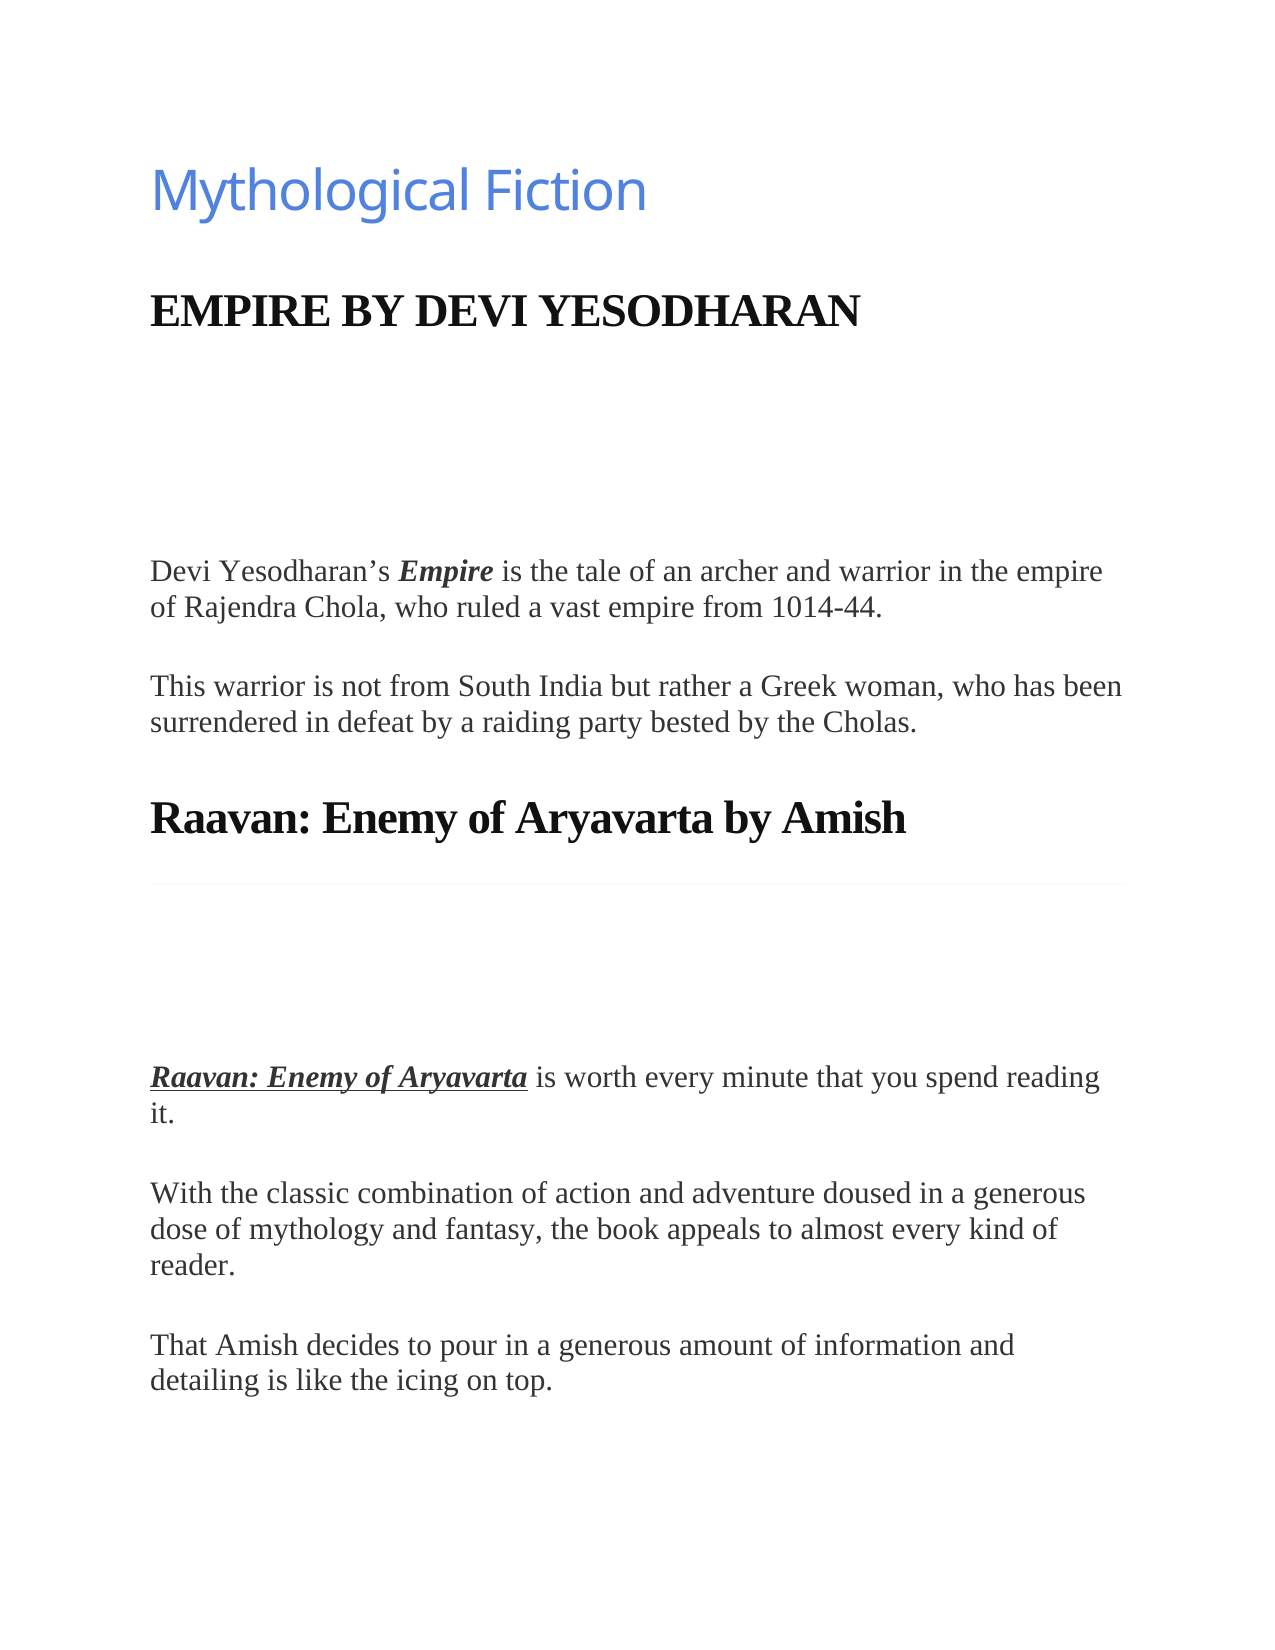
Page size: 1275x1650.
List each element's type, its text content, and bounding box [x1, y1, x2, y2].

subtitle Mythological Fiction [150, 150, 1125, 227]
text Devi Yesodharan’s Empire is the tale of an archer and warrior in the empire of Rajendra Chola, who ruled a vast empire from 1014-44. [150, 552, 1125, 624]
text With the classic combination of action and adventure doused in a generous dose of mythology and fantasy, the book appeals to almost every kind of reader. [150, 1174, 1125, 1282]
text Raavan: Enemy of Aryavarta by Amish [150, 789, 1125, 843]
text That Amish decides to pour in a generous amount of information and detailing is like the icing on top. [150, 1326, 1125, 1398]
text EMPIRE BY DEVI YESODHARAN [150, 283, 1125, 337]
text Raavan: Enemy of Aryavarta is worth every minute that you spend reading it. [150, 1058, 1125, 1130]
text This warrior is not from South India but rather a Greek woman, who has been surrendered in defeat by a raiding party bested by the Cholas. [150, 667, 1125, 739]
